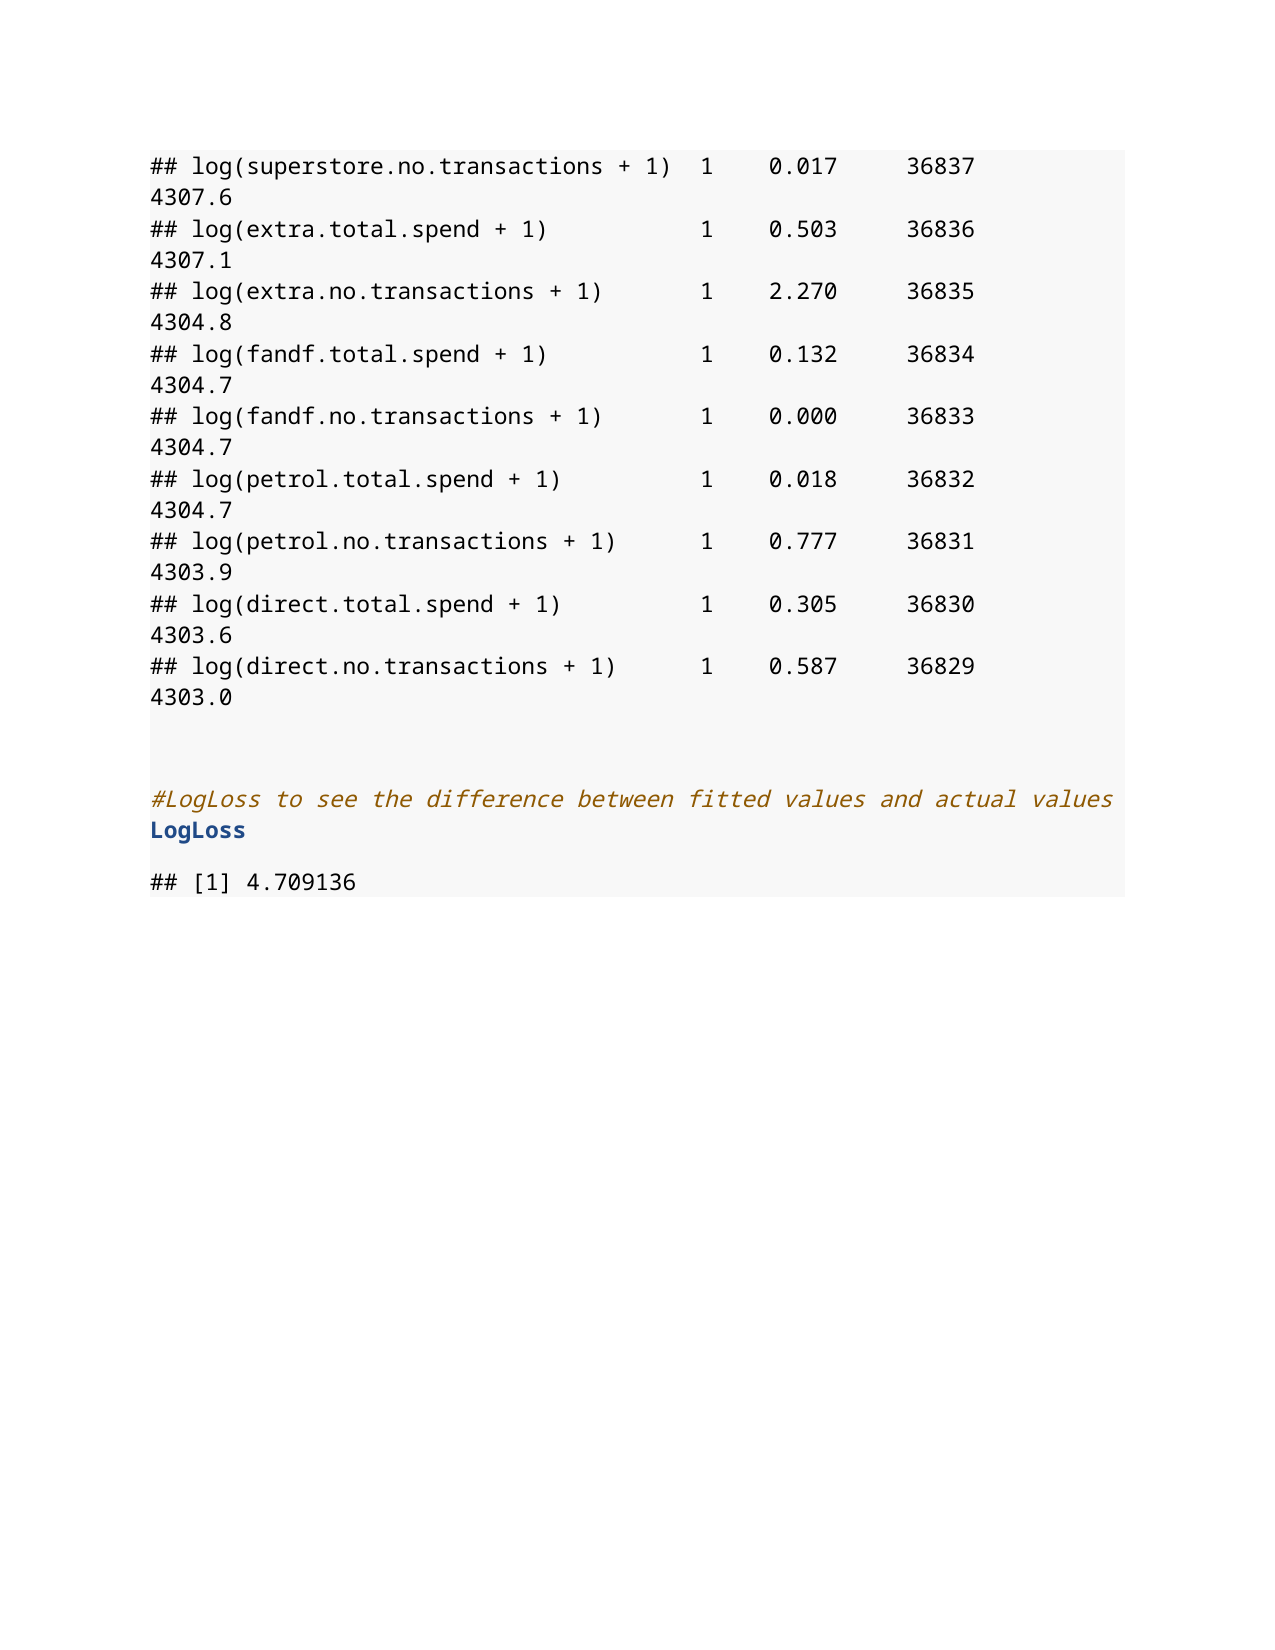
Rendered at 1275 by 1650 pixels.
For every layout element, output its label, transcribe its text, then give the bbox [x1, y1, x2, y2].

text #LogLoss to see the difference between fitted values and actual values LogLoss [246, 783, 1125, 845]
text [150, 150, 1125, 712]
text ## [1] 4.709136 [150, 866, 1125, 897]
